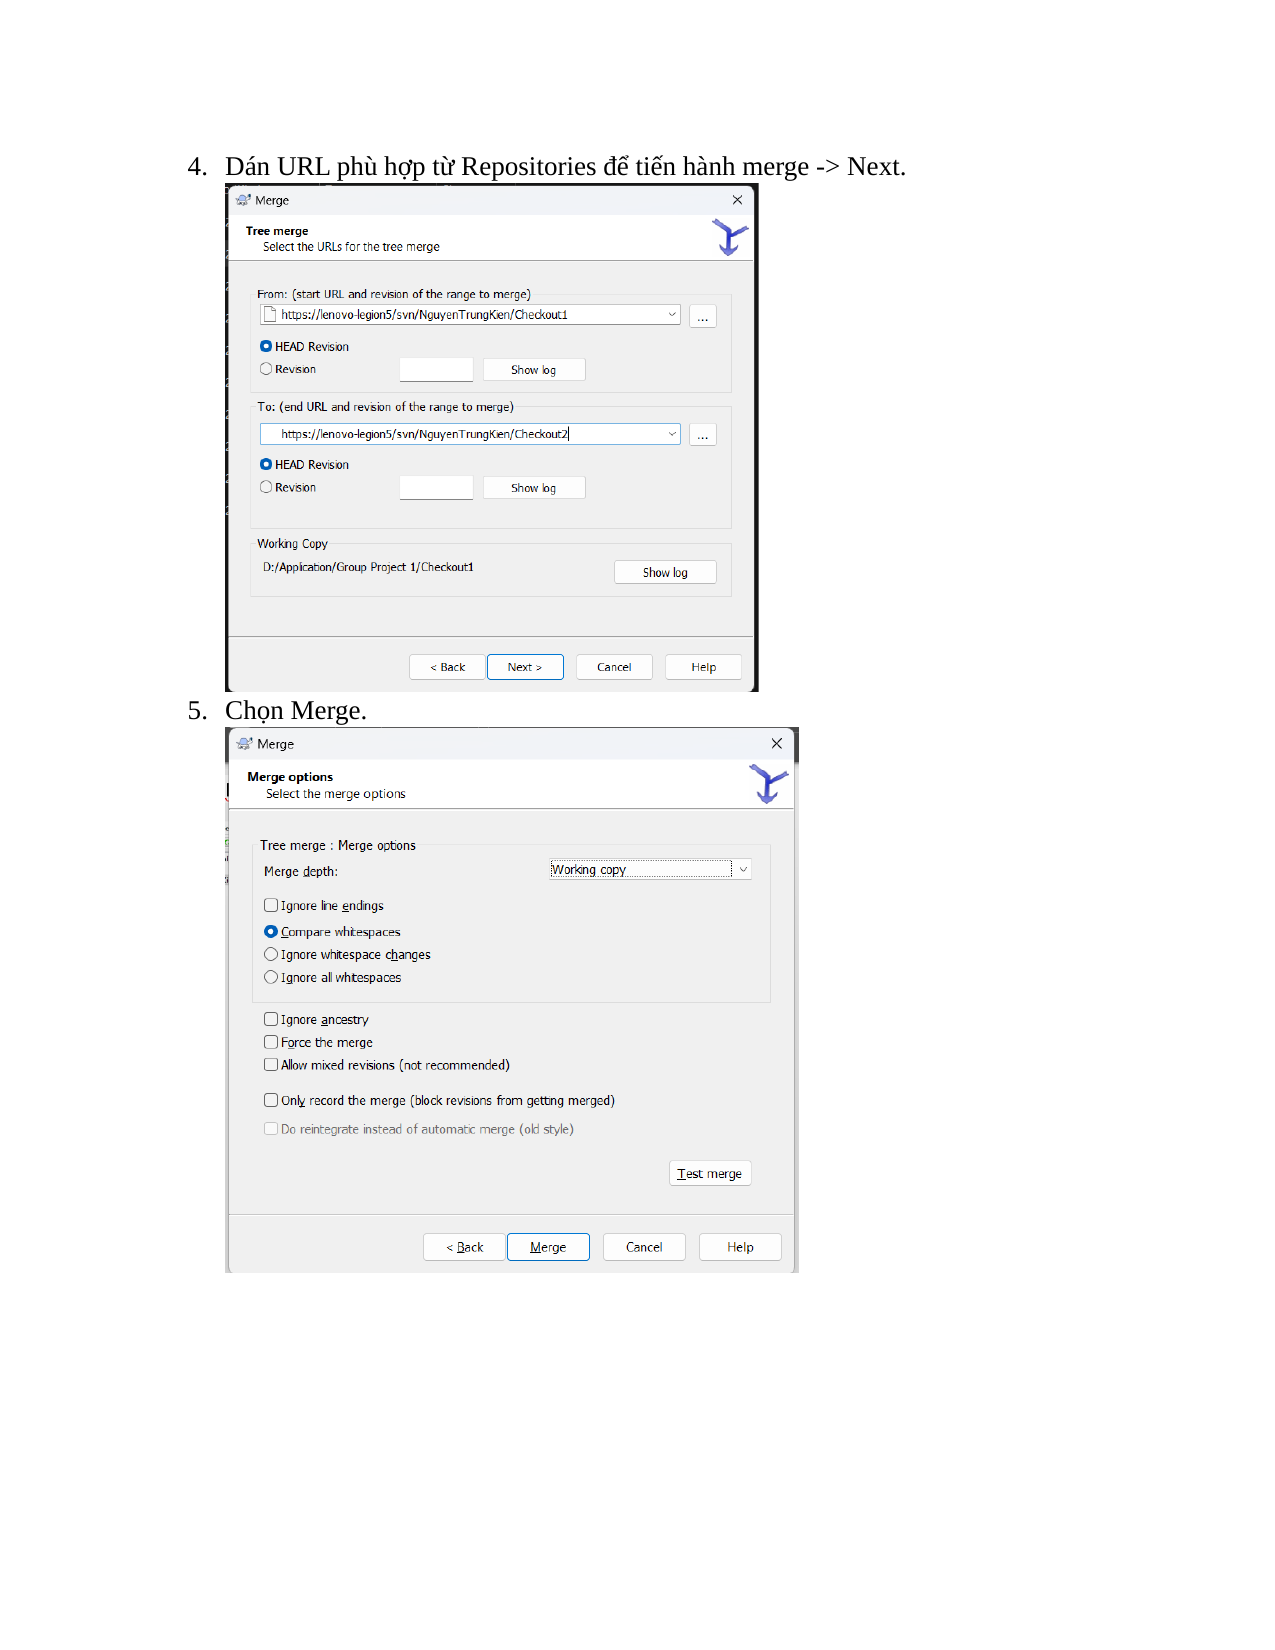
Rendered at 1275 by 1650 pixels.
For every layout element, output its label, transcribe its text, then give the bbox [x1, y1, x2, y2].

picture [225, 727, 799, 1273]
picture [225, 183, 759, 692]
